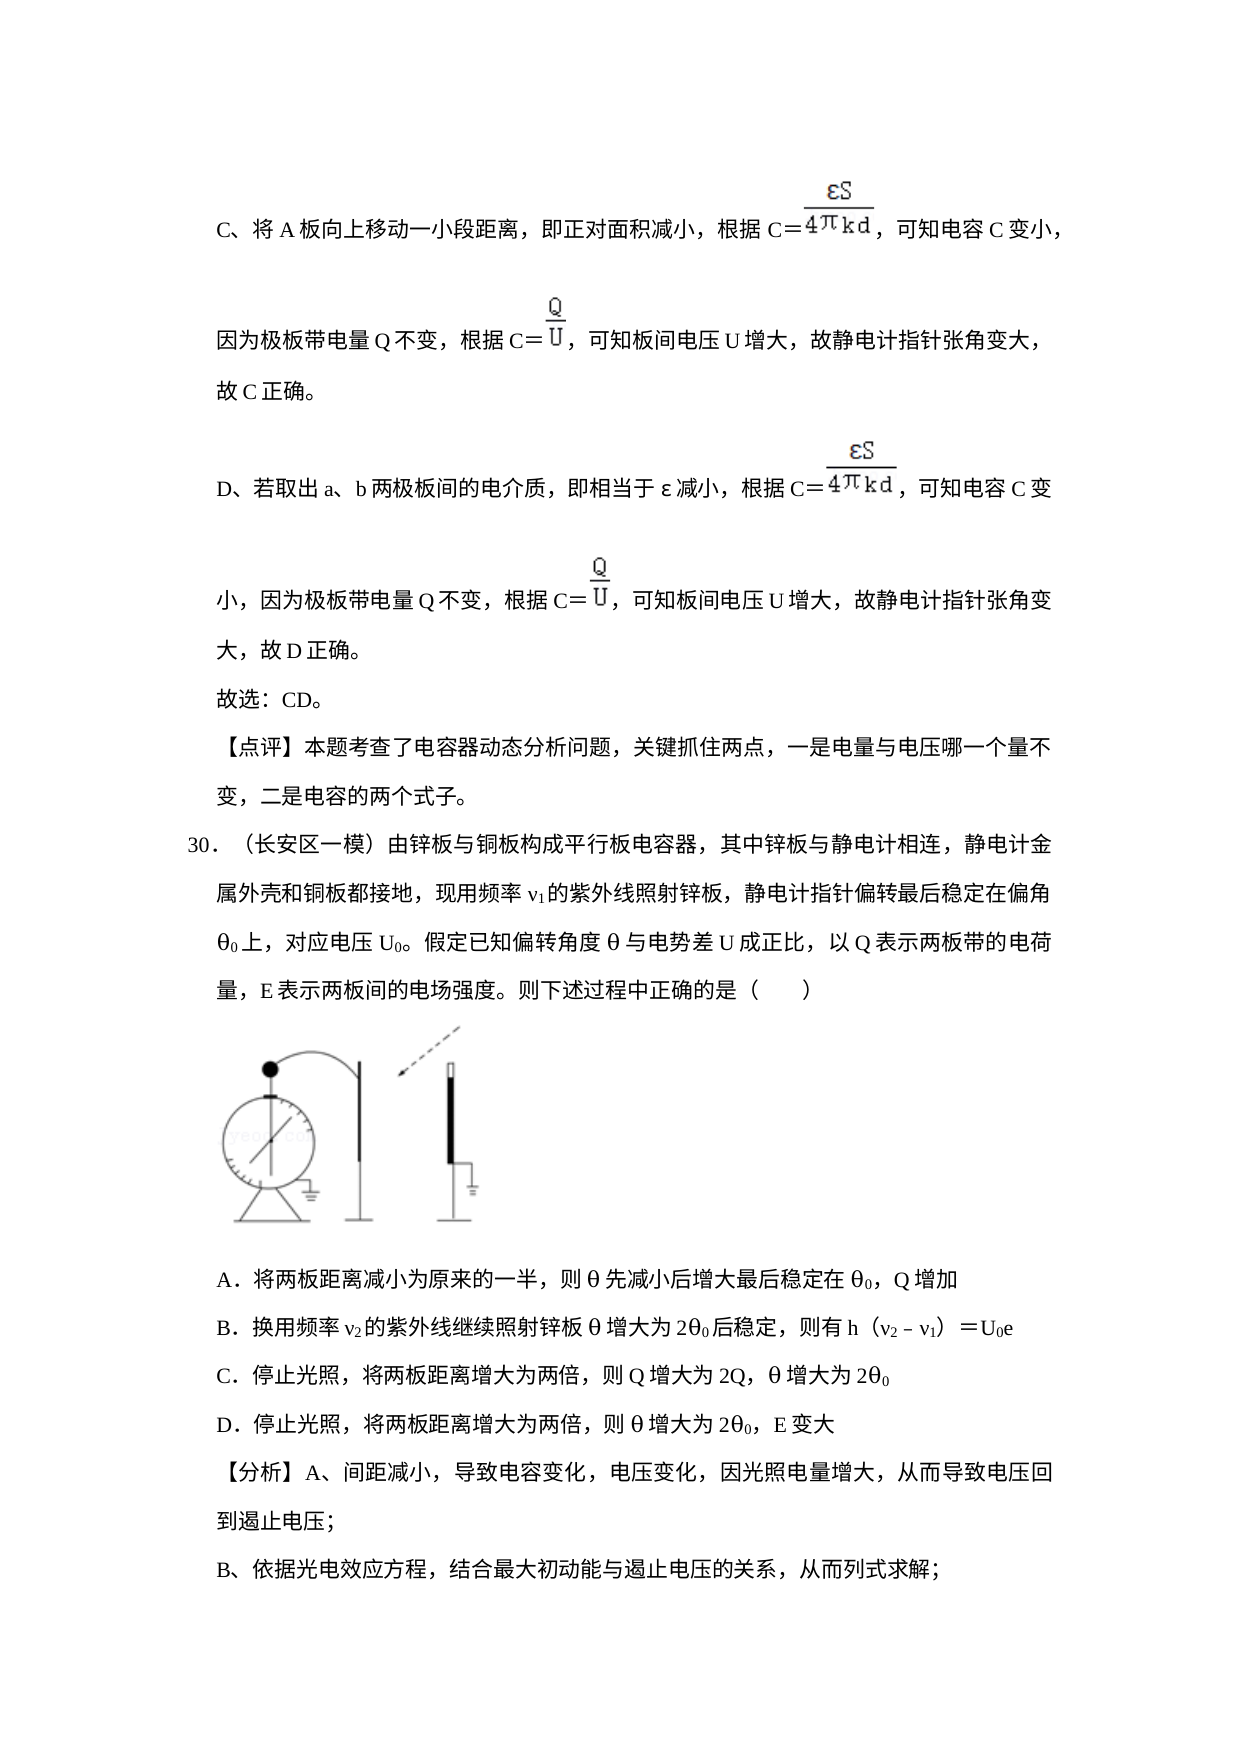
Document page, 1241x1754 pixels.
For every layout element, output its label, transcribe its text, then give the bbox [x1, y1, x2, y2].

text C．停止光照，将两板距离增大为两倍，则Q增大为2Q，θ增大为2θ0 [187, 1358, 1053, 1390]
text 【分析】A、间距减小，导致电容变化，电压变化，因光照电量增大，从而导致电压回到遏止电压； [216, 1454, 1053, 1536]
text 故选：CD。 [216, 681, 1053, 714]
text D．停止光照，将两板距离增大为两倍，则θ增大为2θ0，E变大 [187, 1406, 1053, 1439]
text B．换用频率ν2的紫外线继续照射锌板θ增大为2θ0后稳定，则有h（ν2﹣ν1）＝U0e [187, 1309, 1053, 1342]
text 30．（长安区一模）由锌板与铜板构成平行板电容器，其中锌板与静电计相连，静电计金属外壳和铜板都接地，现用频率ν1的紫外线照射锌板，静电计指针偏转最后稳定在偏角θ0上，对应电压U0。假定已知偏转角度θ与电势差U成正比，以Q表示两板带的电荷量，E表示两板间的电场强度。则下述过程中正确的是（ ） [187, 827, 1053, 1005]
text D、若取出a、b两极板间的电介质，即相当于ɛ减小，根据C＝，可知电容C变小，因为极板带电量Q不变，根据C＝，可知板间电压U增大，故静电计指针张角变大，故D正确。 [216, 422, 1053, 665]
text 【点评】本题考查了电容器动态分析问题，关键抓住两点，一是电量与电压哪一个量不变，二是电容的两个式子。 [216, 729, 1053, 811]
text A．将两板距离减小为原来的一半，则θ先减小后增大最后稳定在θ0，Q增加 [187, 1261, 1053, 1294]
picture [216, 1021, 484, 1228]
text C、将A板向上移动一小段距离，即正对面积减小，根据C＝，可知电容C变小，因为极板带电量Q不变，根据C＝，可知板间电压U增大，故静电计指针张角变大，故C正确。 [216, 162, 1053, 406]
picture [589, 553, 611, 609]
picture [826, 437, 897, 497]
picture [803, 177, 875, 238]
text B、依据光电效应方程，结合最大初动能与遏止电压的关系，从而列式求解； [216, 1552, 1053, 1584]
picture [545, 293, 566, 349]
